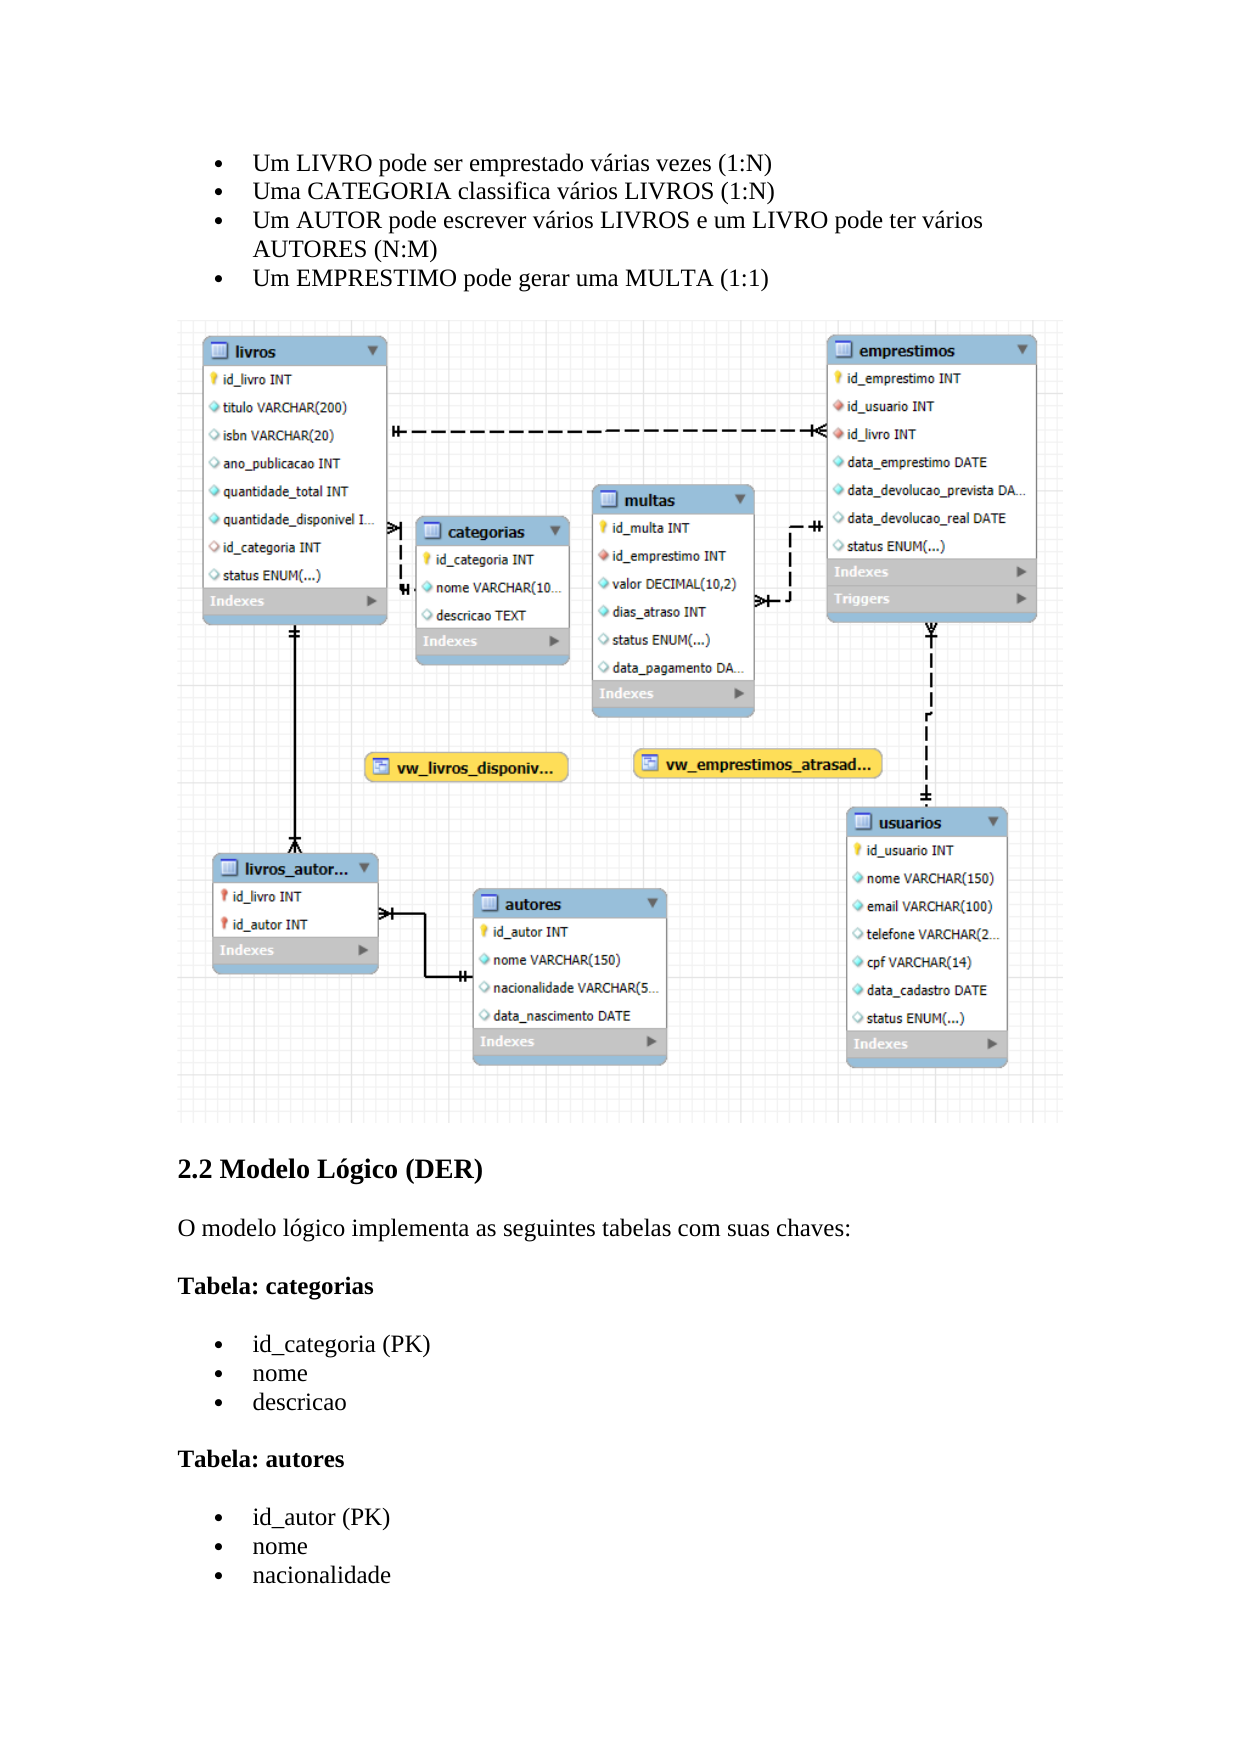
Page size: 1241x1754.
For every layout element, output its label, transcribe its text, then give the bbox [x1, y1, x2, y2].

list nacionalidade [215, 1560, 1063, 1589]
list descricao [215, 1387, 1063, 1415]
text 2.2 Modelo Lógico (DER) [177, 1152, 1063, 1184]
list Um LIVRO pode ser emprestado várias vezes (1:N) [215, 148, 1063, 176]
text Tabela: categorias [177, 1271, 1063, 1300]
list Um AUTOR pode escrever vários LIVROS e um LIVRO pode ter vários AUTORES (N:M) [215, 205, 1063, 263]
text Tabela: autores [177, 1444, 1063, 1473]
list Um EMPRESTIMO pode gerar uma MULTA (1:1) [215, 263, 1063, 291]
text O modelo lógico implementa as seguintes tabelas com suas chaves: [177, 1213, 1063, 1242]
list Uma CATEGORIA classifica vários LIVROS (1:N) [215, 176, 1063, 205]
list nome [215, 1531, 1063, 1560]
picture [177, 320, 1063, 1123]
list id_autor (PK) [215, 1502, 1063, 1531]
list id_categoria (PK) [215, 1329, 1063, 1358]
list nome [215, 1358, 1063, 1387]
